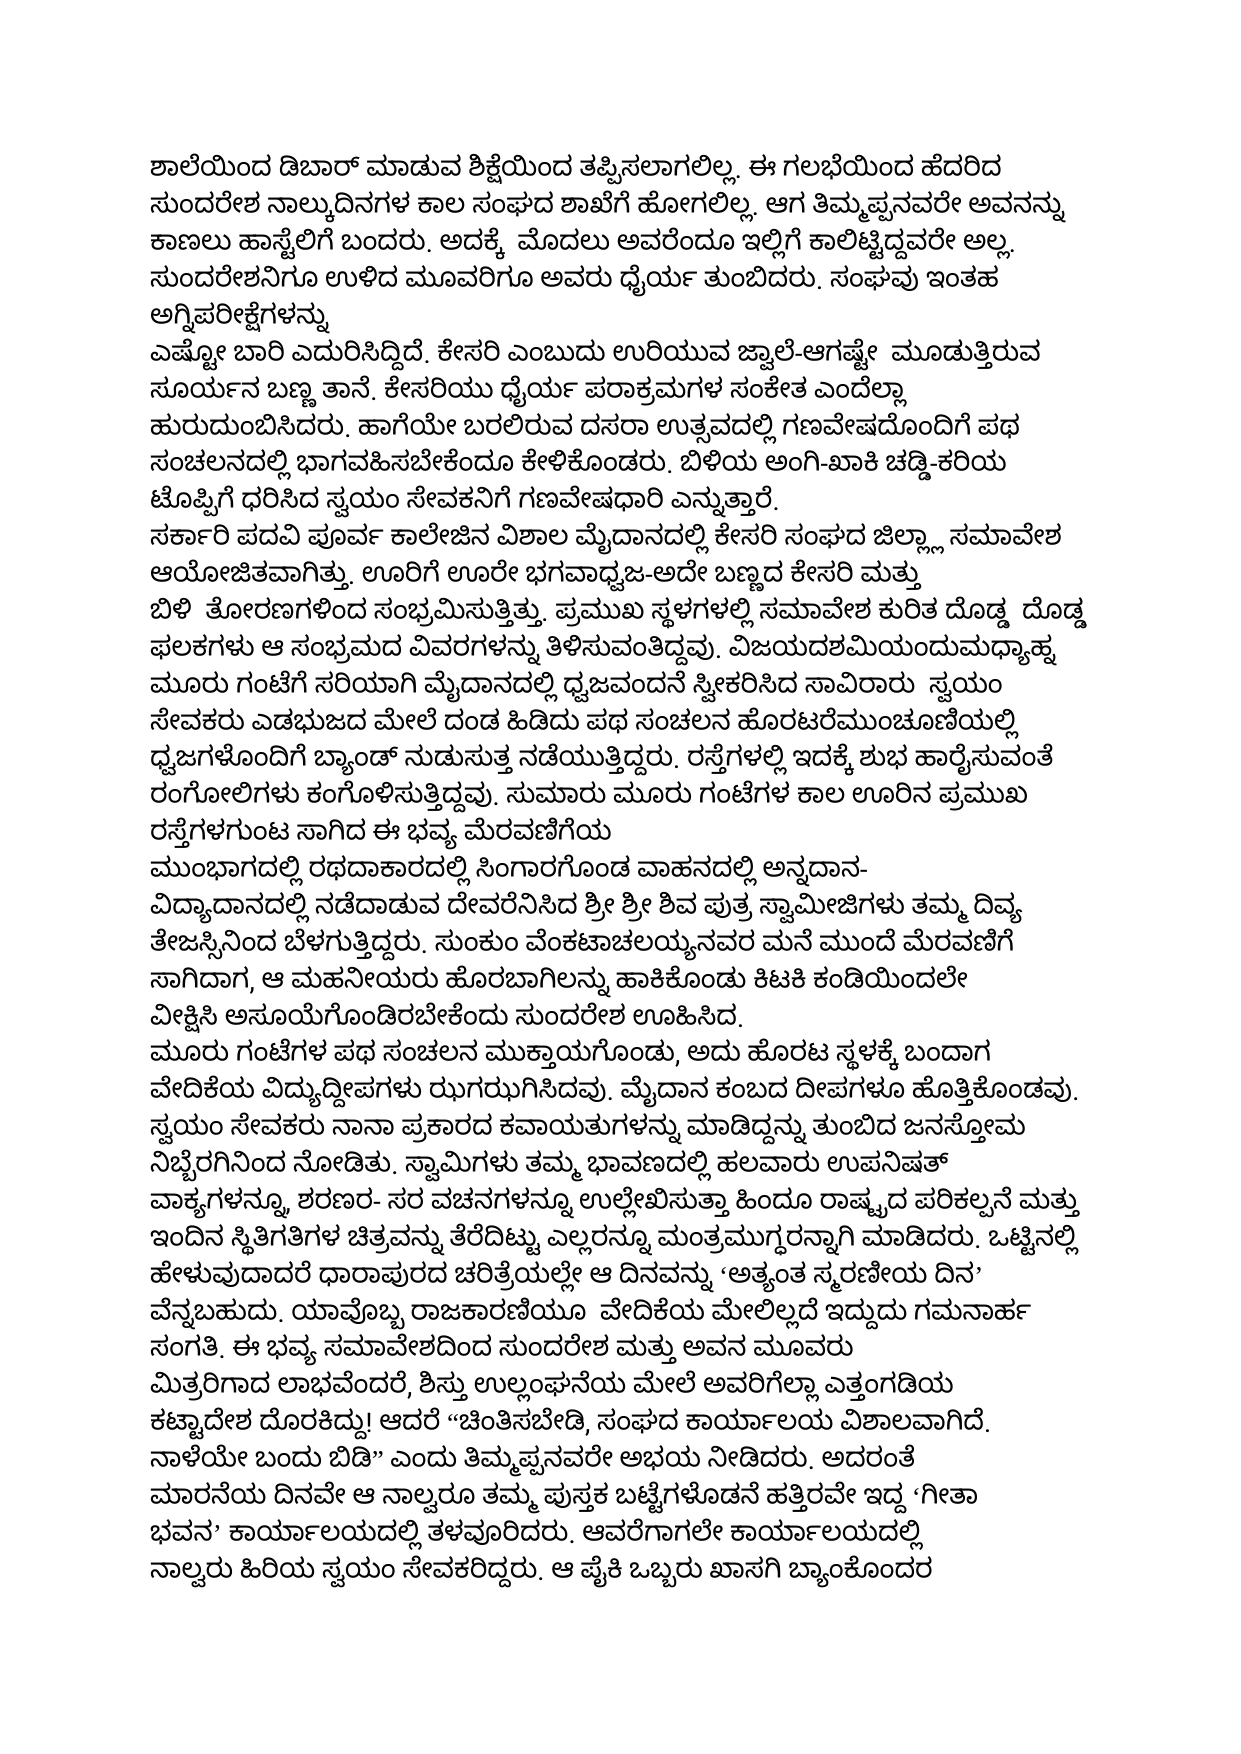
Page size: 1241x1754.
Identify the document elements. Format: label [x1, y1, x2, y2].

text [150, 150, 1090, 1588]
